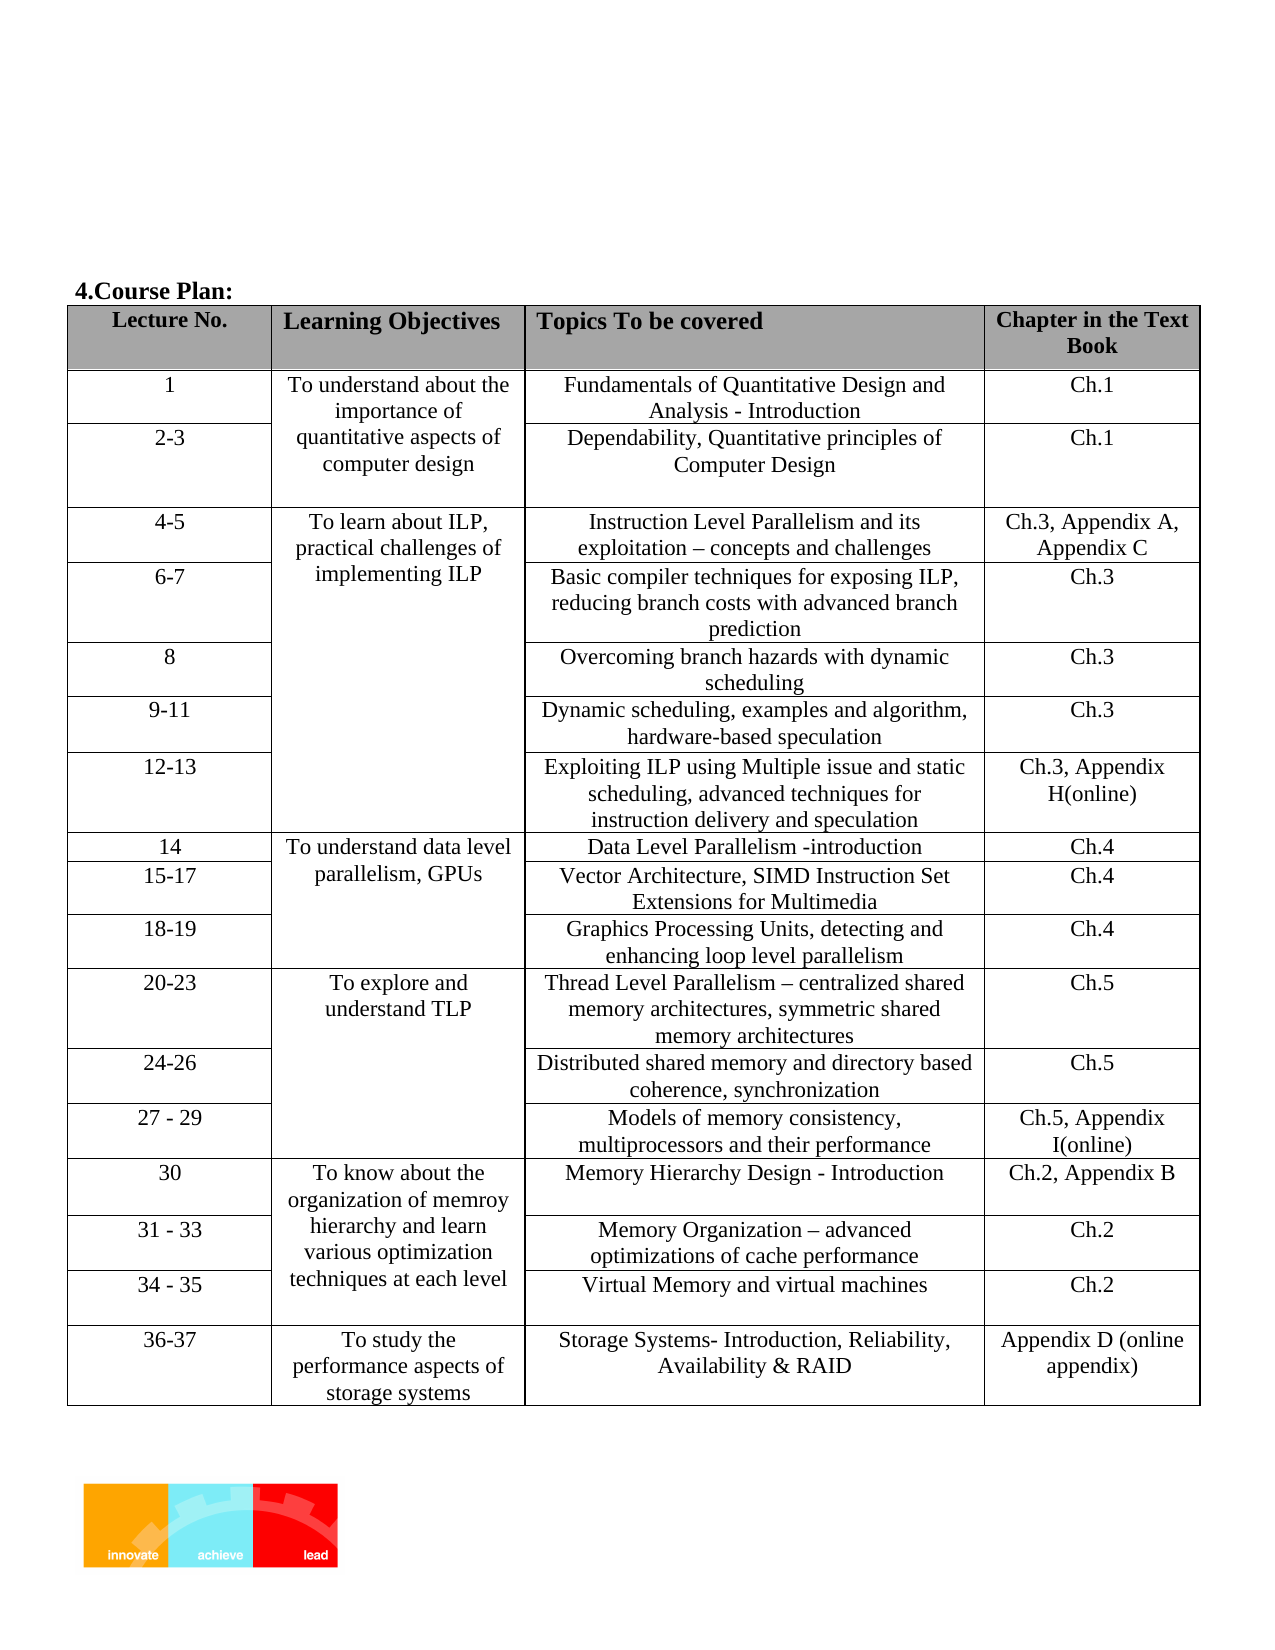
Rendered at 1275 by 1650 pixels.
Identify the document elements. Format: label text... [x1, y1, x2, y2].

table_cell Ch.3, Appendix A, Appendix C [985, 508, 1199, 562]
table_cell To explore and understand TLP [272, 969, 524, 1158]
table_cell To understand about the importance of quantitative aspects of computer design [272, 371, 524, 507]
table_cell 8 [68, 643, 271, 696]
table_cell Dynamic scheduling, examples and algorithm, hardware-based speculation [526, 697, 984, 752]
table_cell Basic compiler techniques for exposing ILP, reducing branch costs with advanced branch prediction [526, 563, 984, 642]
table_cell Fundamentals of Quantitative Design and Analysis - Introduction [526, 371, 984, 423]
table_cell Graphics Processing Units, detecting and enhancing loop level parallelism [526, 915, 984, 968]
table_cell 24-26 [68, 1049, 271, 1103]
table_cell 27 - 29 [68, 1104, 271, 1158]
table_cell Ch.5 [985, 1049, 1199, 1103]
table_cell 34 - 35 [68, 1271, 271, 1325]
table_cell Ch.2, Appendix B [985, 1159, 1199, 1215]
table_cell To study the performance aspects of storage systems [272, 1326, 524, 1405]
table_cell Ch.3 [985, 697, 1199, 752]
table_cell Ch.4 [985, 862, 1199, 914]
table_cell Thread Level Parallelism – centralized shared memory architectures, symmetric shared memory architectures [526, 969, 984, 1048]
table_cell 18-19 [68, 915, 271, 968]
table_cell Data Level Parallelism -introduction [526, 833, 984, 861]
table_cell Ch.5 [985, 969, 1199, 1048]
table_header Learning Objectives [272, 306, 524, 369]
table_cell Vector Architecture, SIMD Instruction Set Extensions for Multimedia [526, 862, 984, 914]
table_cell Overcoming branch hazards with dynamic scheduling [526, 643, 984, 696]
table_cell 36-37 [68, 1326, 271, 1405]
table_cell To know about the organization of memroy hierarchy and learn various optimization techniques at each level [272, 1159, 524, 1325]
table_cell Ch.3, Appendix H(online) [985, 753, 1199, 832]
text 4.Course Plan: [75, 276, 1200, 305]
table_cell 14 [68, 833, 271, 861]
table_header Chapter in the Text Book [985, 306, 1199, 369]
table_cell Ch.5, Appendix I(online) [985, 1104, 1199, 1158]
table_cell Ch.3 [985, 643, 1199, 696]
table_cell Distributed shared memory and directory based coherence, synchronization [526, 1049, 984, 1103]
table_cell Ch.2 [985, 1271, 1199, 1325]
table_cell 31 - 33 [68, 1216, 271, 1270]
table_cell Storage Systems- Introduction, Reliability, Availability & RAID [526, 1326, 984, 1405]
table_cell Models of memory consistency, multiprocessors and their performance [526, 1104, 984, 1158]
table_cell To learn about ILP, practical challenges of implementing ILP [272, 508, 524, 832]
table_cell 15-17 [68, 862, 271, 914]
table_cell 6-7 [68, 563, 271, 642]
table_cell 30 [68, 1159, 271, 1215]
table_cell 2-3 [68, 424, 271, 507]
table_cell 4-5 [68, 508, 271, 562]
table_cell Ch.4 [985, 833, 1199, 861]
table_cell Virtual Memory and virtual machines [526, 1271, 984, 1325]
table_cell 1 [68, 371, 271, 423]
table_cell Ch.1 [985, 424, 1199, 507]
table_cell Dependability, Quantitative principles of Computer Design [526, 424, 984, 507]
table_cell Ch.3 [985, 563, 1199, 642]
table_cell 9-11 [68, 697, 271, 752]
table_cell Memory Organization – advanced optimizations of cache performance [526, 1216, 984, 1270]
table_cell Ch.1 [985, 371, 1199, 423]
table_cell Ch.2 [985, 1216, 1199, 1270]
table_cell 20-23 [68, 969, 271, 1048]
table_cell 12-13 [68, 753, 271, 832]
table_cell Appendix D (online appendix) [985, 1326, 1199, 1405]
table_header Topics To be covered [526, 306, 984, 369]
table_cell Ch.4 [985, 915, 1199, 968]
table_cell Exploiting ILP using Multiple issue and static scheduling, advanced techniques for instruction delivery and speculation [526, 753, 984, 832]
picture [75, 1476, 346, 1575]
table_header Lecture No. [68, 306, 271, 369]
table_cell Instruction Level Parallelism and its exploitation – concepts and challenges [526, 508, 984, 562]
table_cell Memory Hierarchy Design - Introduction [526, 1159, 984, 1215]
table_cell To understand data level parallelism, GPUs [272, 833, 524, 968]
